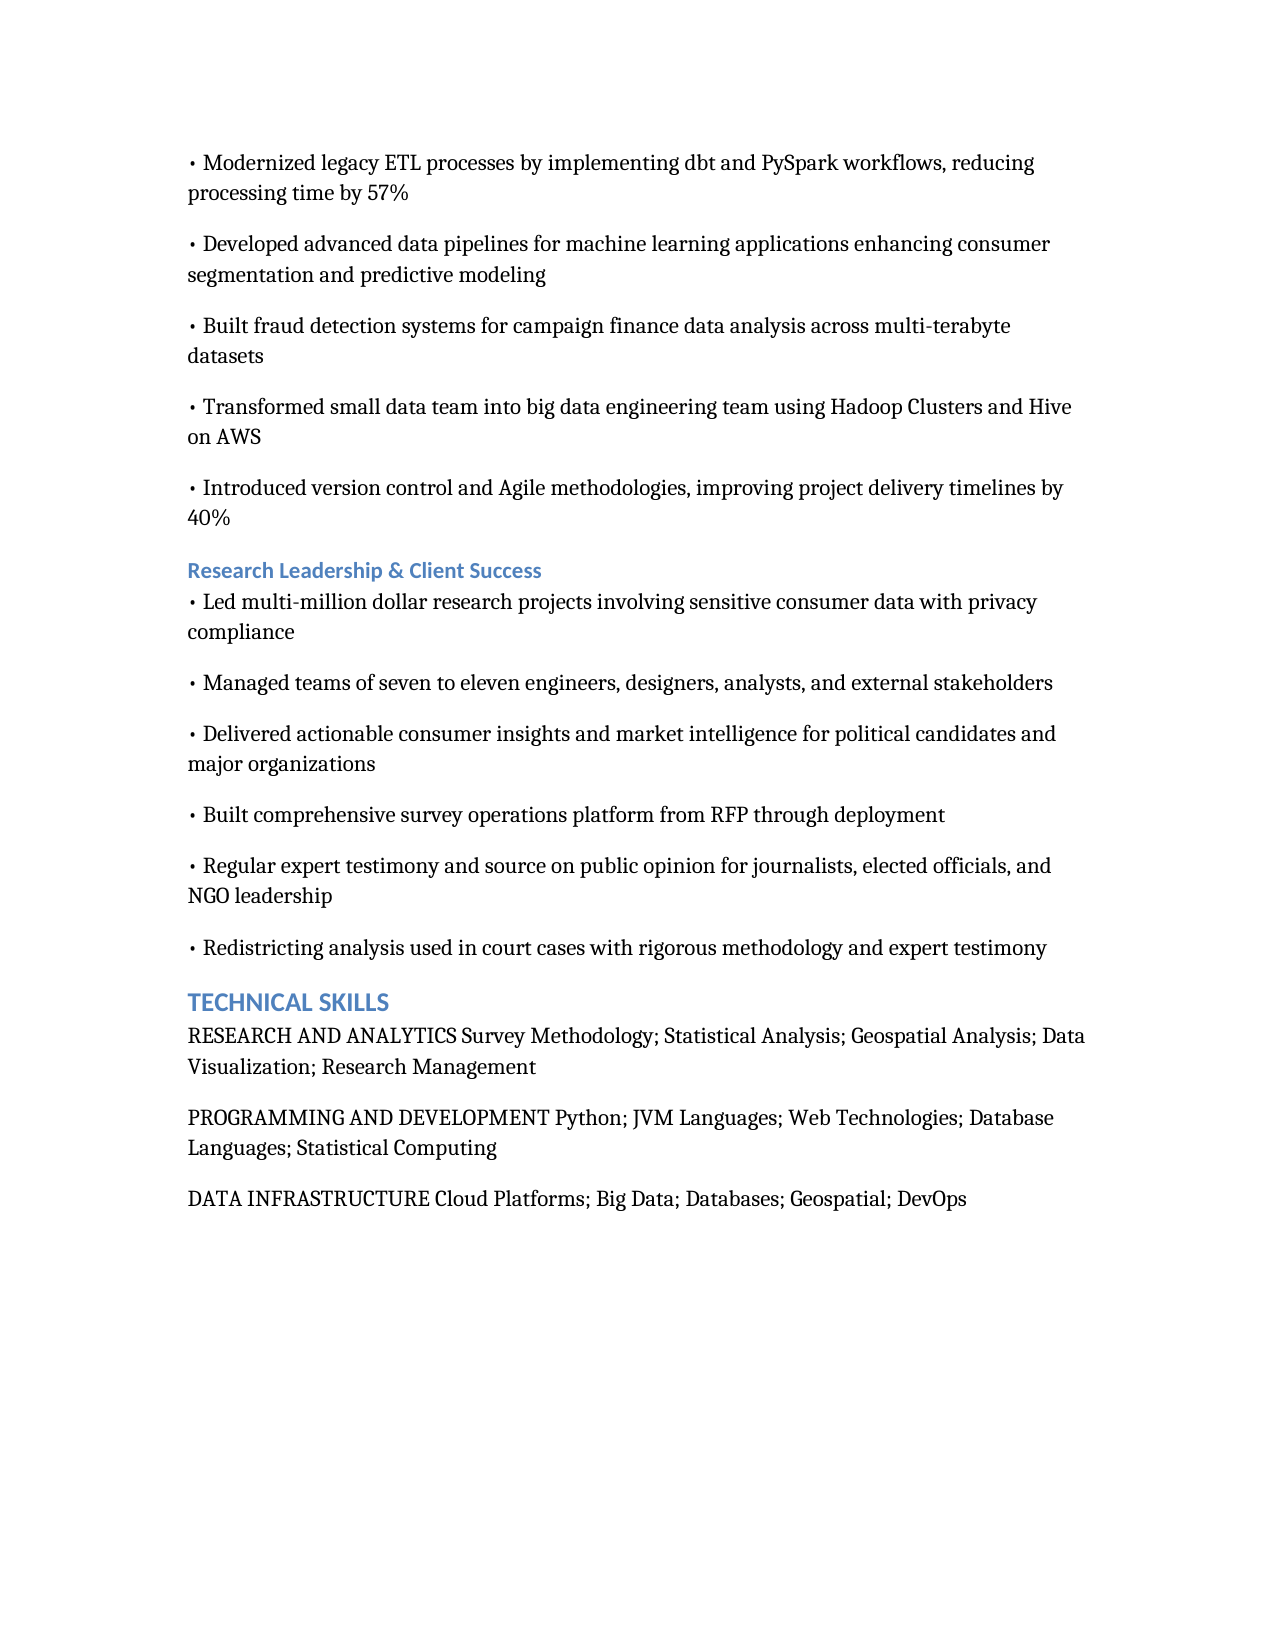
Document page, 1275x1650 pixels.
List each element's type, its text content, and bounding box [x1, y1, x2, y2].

text • Managed teams of seven to eleven engineers, designers, analysts, and external stakeholders [187, 670, 1087, 696]
text • Transformed small data team into big data engineering team using Hadoop Clusters and Hive on AWS [187, 394, 1087, 450]
text • Built fraud detection systems for campaign finance data analysis across multi-terabyte datasets [187, 312, 1087, 369]
subtitle TECHNICAL SKILLS [187, 985, 1087, 1018]
text DATA INFRASTRUCTURE Cloud Platforms; Big Data; Databases; Geospatial; DevOps [187, 1186, 1087, 1212]
text • Delivered actionable consumer insights and market intelligence for political candidates and major organizations [187, 721, 1087, 777]
text RESEARCH AND ANALYTICS Survey Methodology; Statistical Analysis; Geospatial Analysis; Data Visualization; Research Management [187, 1023, 1087, 1080]
text • Introduced version control and Agile methodologies, improving project delivery timelines by 40% [187, 475, 1087, 532]
text • Led multi-million dollar research projects involving sensitive consumer data with privacy compliance [187, 588, 1087, 645]
text • Modernized legacy ETL processes by implementing dbt and PySpark workflows, reducing processing time by 57% [187, 150, 1087, 207]
text PROGRAMMING AND DEVELOPMENT Python; JVM Languages; Web Technologies; Database Languages; Statistical Computing [187, 1104, 1087, 1161]
text • Developed advanced data pipelines for machine learning applications enhancing consumer segmentation and predictive modeling [187, 231, 1087, 288]
text • Redistricting analysis used in court cases with rigorous methodology and expert testimony [187, 934, 1087, 961]
text • Built comprehensive survey operations platform from RFP through deployment [187, 802, 1087, 828]
text • Regular expert testimony and source on public opinion for journalists, elected officials, and NGO leadership [187, 853, 1087, 909]
subtitle Research Leadership & Client Success [187, 556, 1087, 584]
